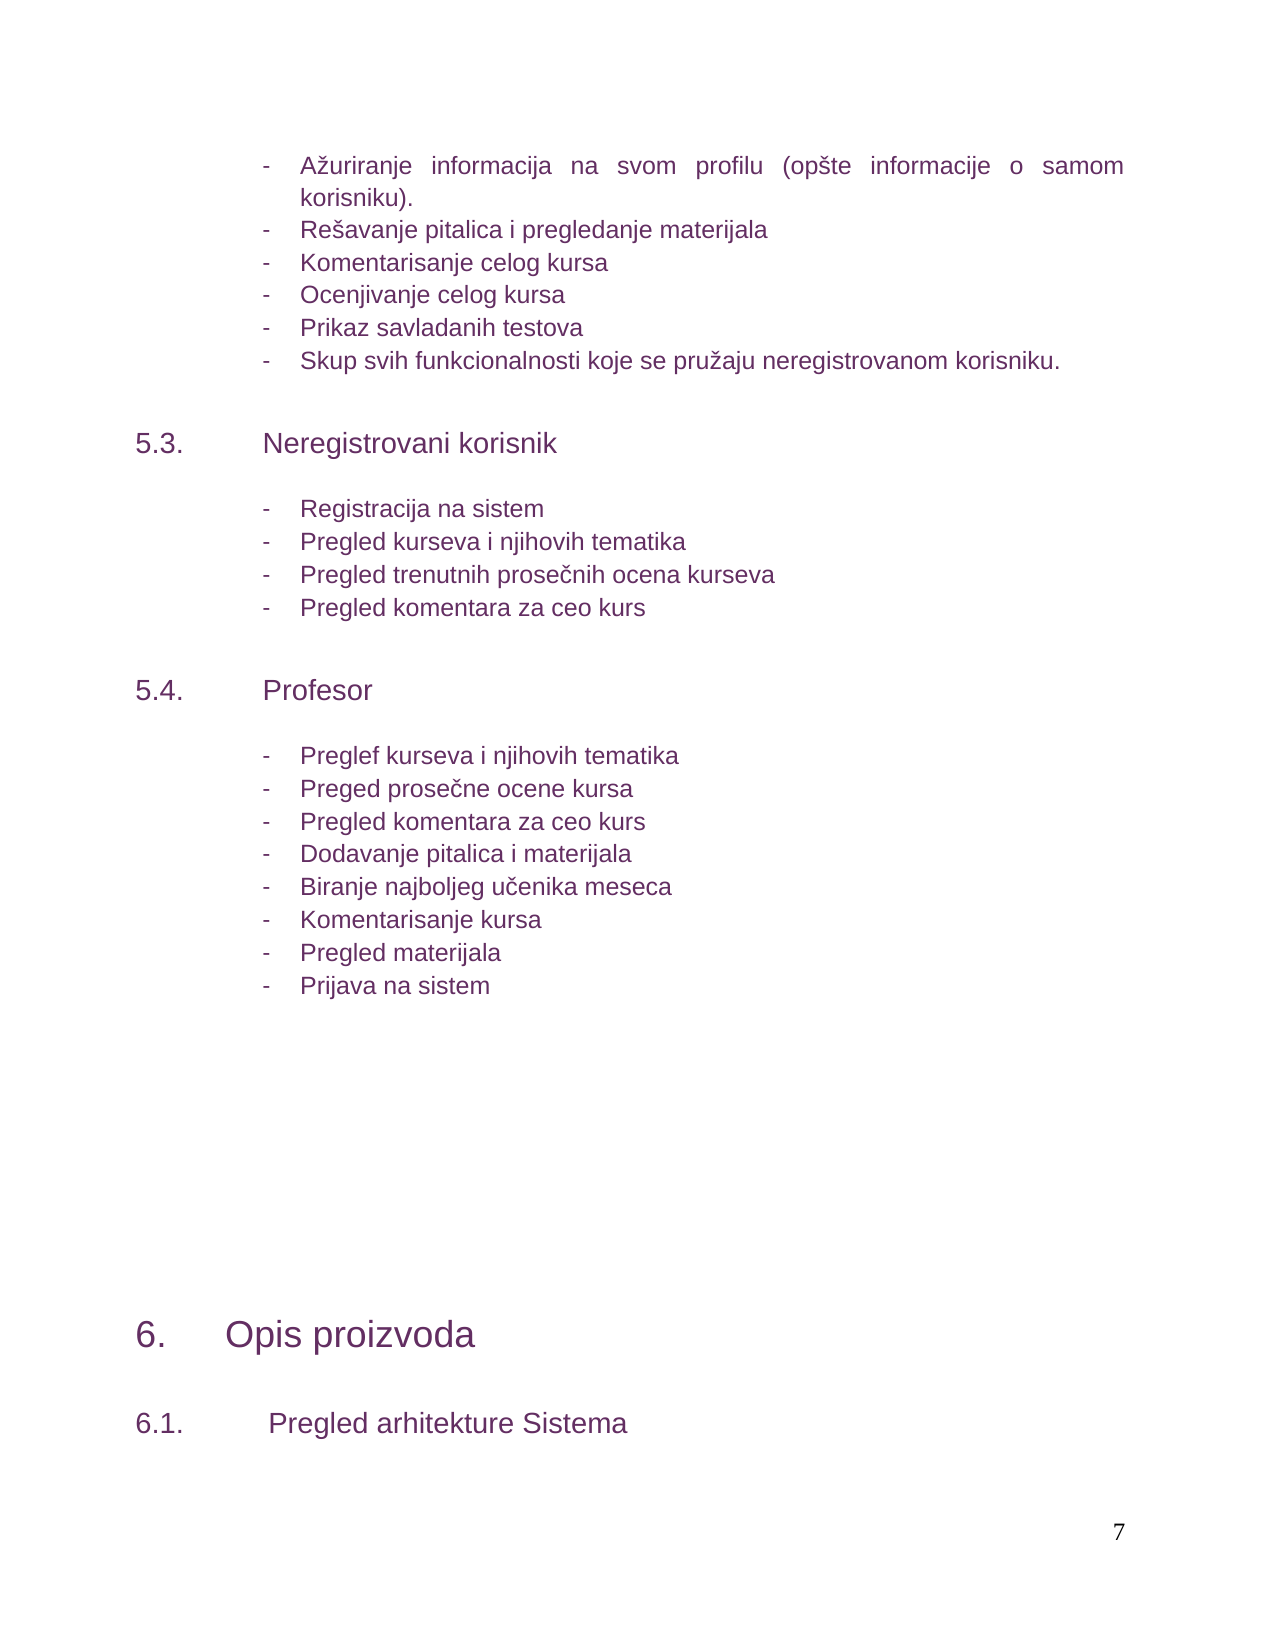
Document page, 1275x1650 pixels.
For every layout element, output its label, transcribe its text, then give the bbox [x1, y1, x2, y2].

subtitle Profesor [135, 673, 1125, 706]
list Pregled kurseva i njihovih tematika [262, 526, 1125, 557]
list Registracija na sistem [262, 493, 1125, 524]
list Ažuriranje informacija na svom profilu (opšte informacije o samom korisniku). [262, 150, 1125, 212]
list Dodavanje pitalica i materijala [262, 839, 1125, 869]
list Pregled komentara za ceo kurs [262, 806, 1125, 836]
list Komentarisanje celog kursa [262, 247, 1125, 277]
list Komentarisanje kursa [262, 904, 1125, 935]
subtitle Opis proizvoda [135, 1312, 1125, 1355]
list Preged prosečne ocene kursa [262, 773, 1125, 803]
list Skup svih funkcionalnosti koje se pružaju neregistrovanom korisniku. [262, 346, 1125, 376]
list Pregled materijala [262, 937, 1125, 968]
list Biranje najboljeg učenika meseca [262, 872, 1125, 902]
list Preglef kurseva i njihovih tematika [262, 740, 1125, 770]
list Prijava na sistem [262, 970, 1125, 1001]
list Ocenjivanje celog kursa [262, 280, 1125, 310]
list Prikaz savladanih testova [262, 313, 1125, 343]
list Pregled trenutnih prosečnih ocena kurseva [262, 559, 1125, 590]
list Pregled komentara za ceo kurs [262, 592, 1125, 623]
list Rešavanje pitalica i pregledanje materijala [262, 214, 1125, 244]
subtitle Neregistrovani korisnik [135, 426, 1125, 460]
subtitle Pregled arhitekture Sistema [135, 1406, 1125, 1440]
